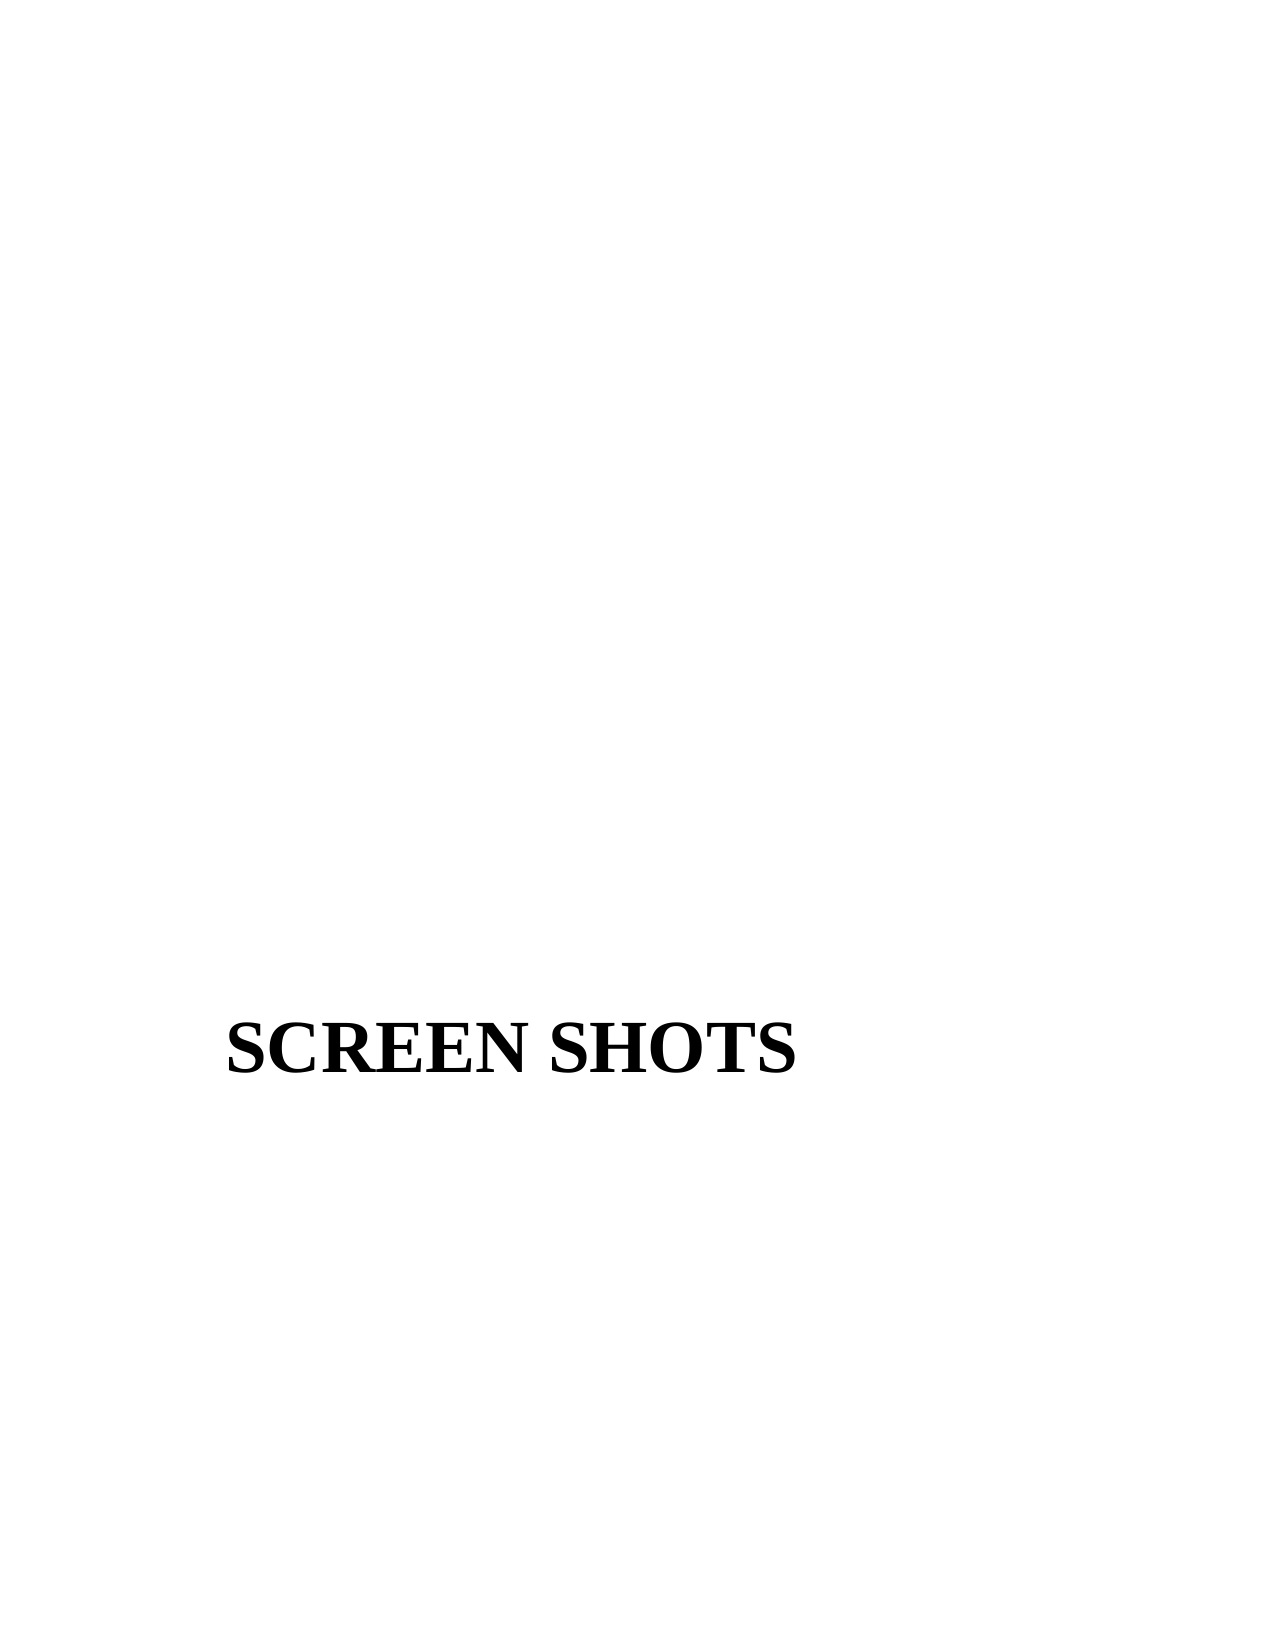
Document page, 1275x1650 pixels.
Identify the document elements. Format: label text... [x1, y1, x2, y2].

text SCREEN SHOTS [225, 1003, 1125, 1089]
